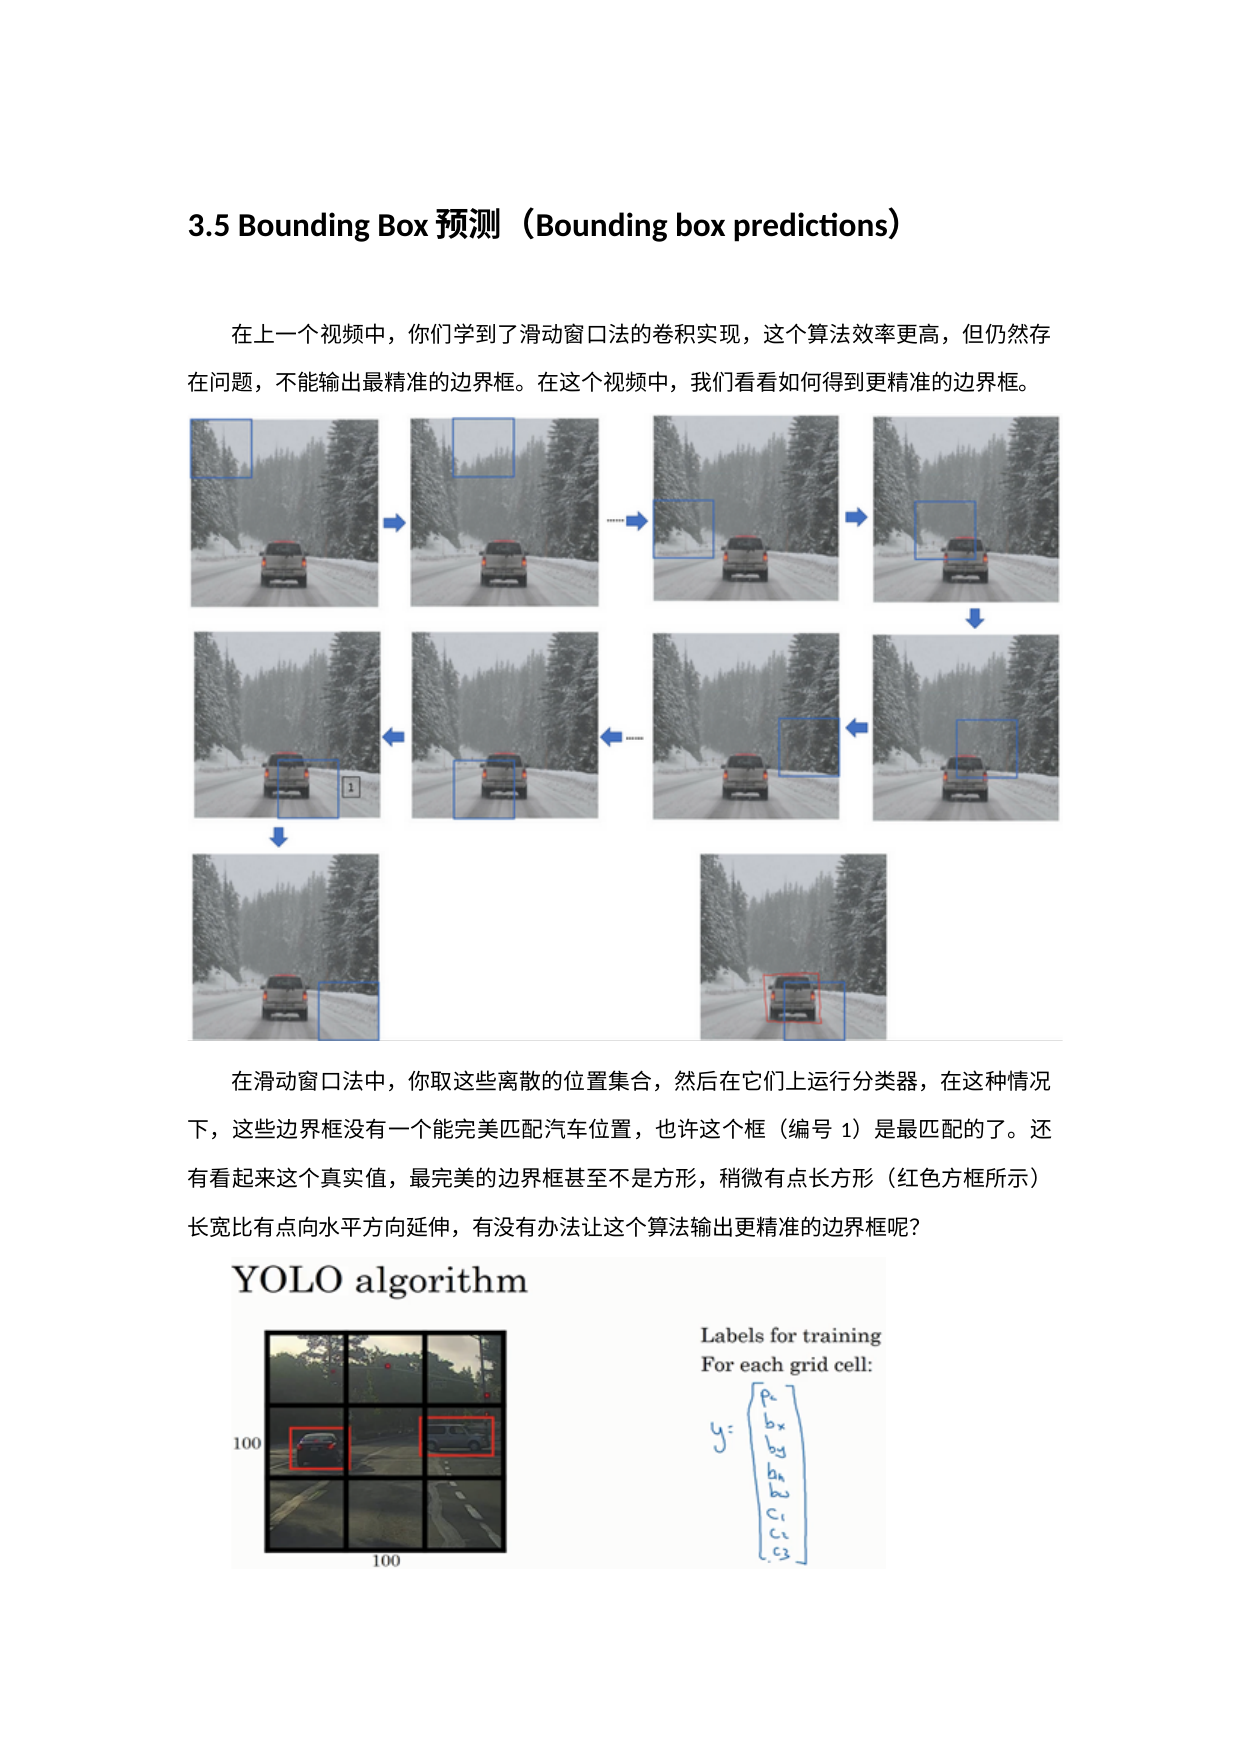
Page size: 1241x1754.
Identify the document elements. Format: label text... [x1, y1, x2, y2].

subtitle 3.5 Bounding Box预测（Bounding box predictions） [187, 189, 1053, 254]
text 在滑动窗口法中，你取这些离散的位置集合，然后在它们上运行分类器，在这种情况下，这些边界框没有一个能完美匹配汽车位置，也许这个框（编号1）是最匹配的了。还有看起来这个真实值，最完美的边界框甚至不是方形，稍微有点长方形（红色方框所示），长宽比有点向水平方向延伸，有没有办法让这个算法输出更精准的边界框呢？ [187, 1063, 1053, 1242]
text 在上一个视频中，你们学到了滑动窗口法的卷积实现，这个算法效率更高，但仍然存在问题，不能输出最精准的边界框。在这个视频中，我们看看如何得到更精准的边界框。 [187, 316, 1053, 397]
picture [231, 1257, 886, 1569]
picture [187, 413, 1063, 1041]
